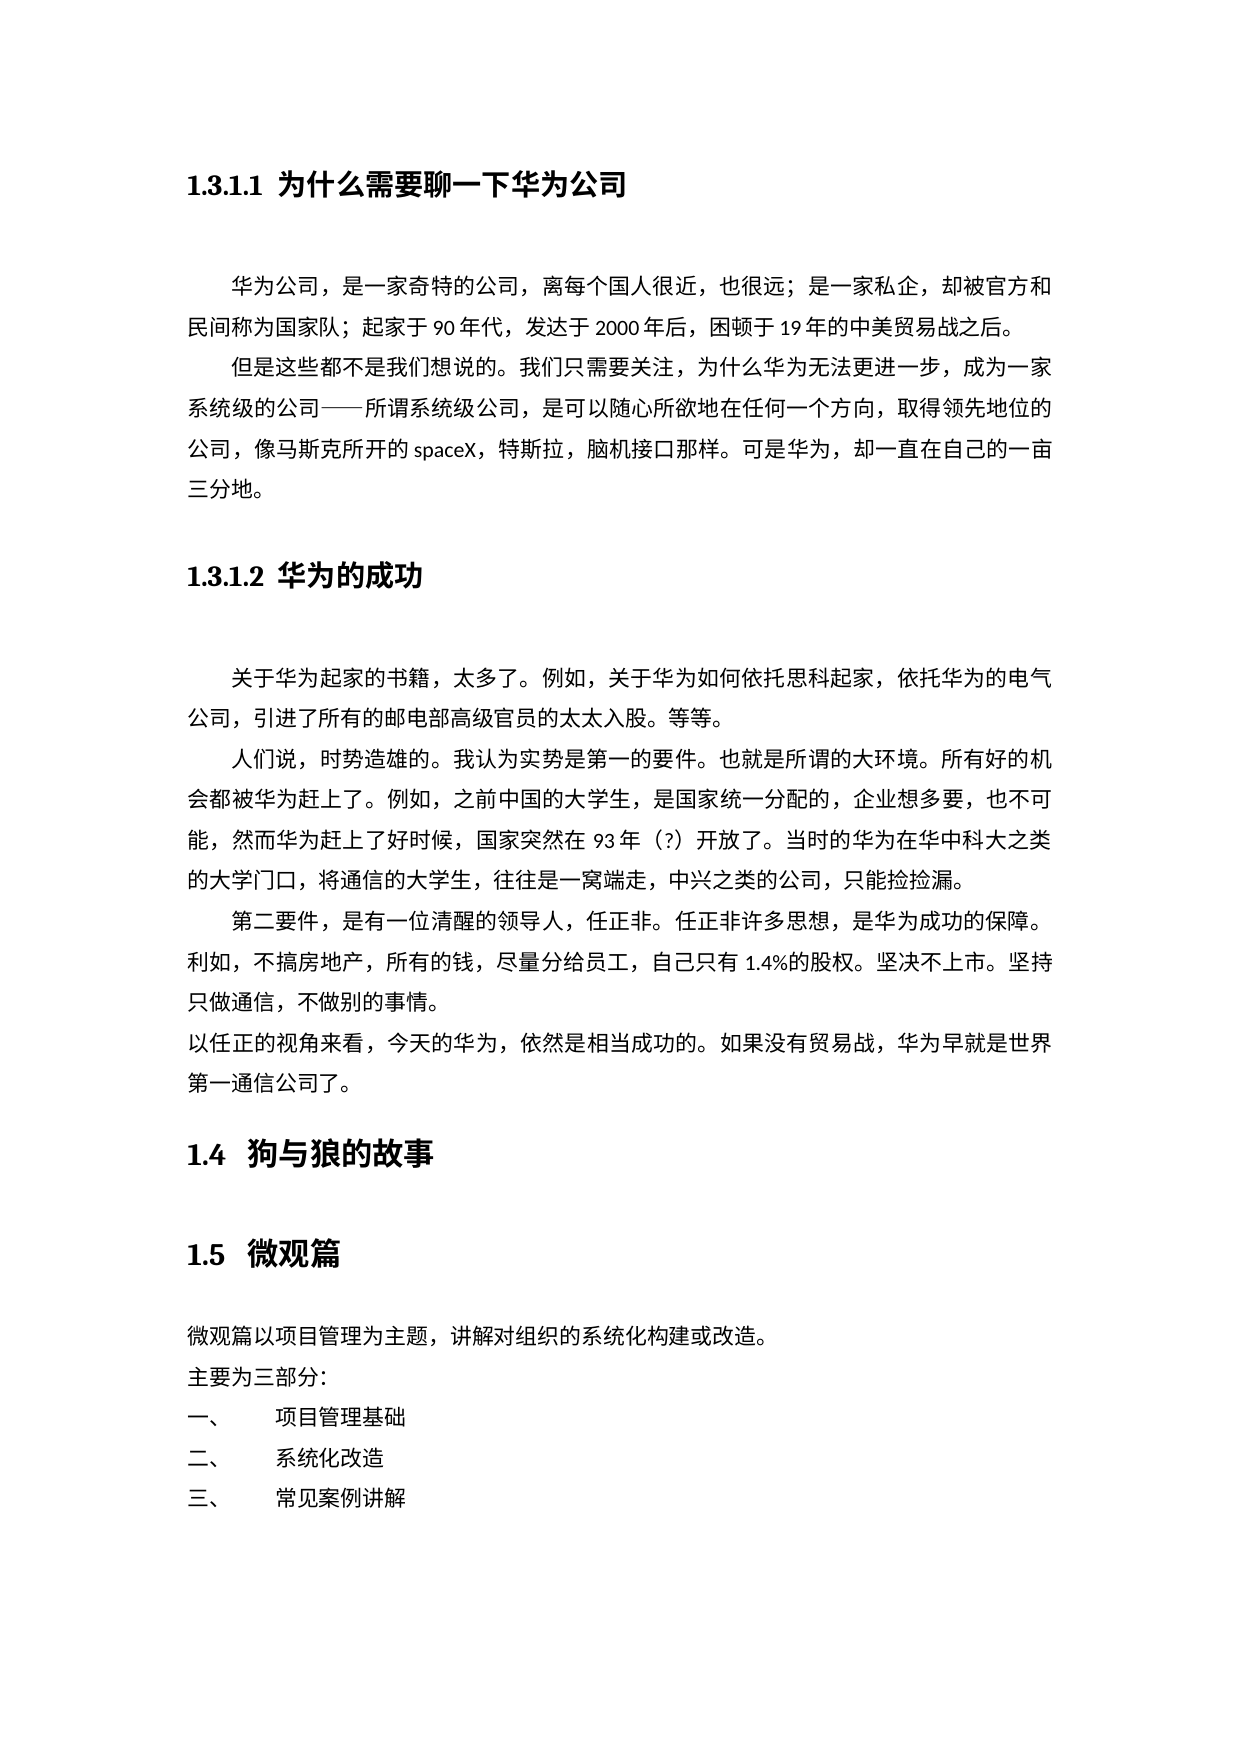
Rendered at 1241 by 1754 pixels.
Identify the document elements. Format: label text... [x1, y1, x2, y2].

text 以任正的视角来看，今天的华为，依然是相当成功的。如果没有贸易战，华为早就是世界第一通信公司了。 [187, 1025, 1053, 1098]
list 系统化改造 [187, 1440, 1053, 1473]
text 但是这些都不是我们想说的。我们只需要关注，为什么华为无法更进一步，成为一家系统级的公司——所谓系统级公司，是可以随心所欲地在任何一个方向，取得领先地位的公司，像马斯克所开的spaceX，特斯拉，脑机接口那样。可是华为，却一直在自己的一亩三分地。 [187, 350, 1053, 504]
subtitle 华为的成功 [187, 541, 1053, 606]
subtitle 微观篇 [187, 1219, 1053, 1284]
subtitle 狗与狼的故事 [187, 1119, 1053, 1184]
list 常见案例讲解 [187, 1481, 1053, 1513]
text 华为公司，是一家奇特的公司，离每个国人很近，也很远；是一家私企，却被官方和民间称为国家队；起家于90年代，发达于2000年后，困顿于19年的中美贸易战之后。 [187, 269, 1053, 342]
list 项目管理基础 [187, 1400, 1053, 1432]
text 微观篇以项目管理为主题，讲解对组织的系统化构建或改造。 [187, 1319, 1053, 1351]
text 主要为三部分： [187, 1359, 1053, 1392]
text 第二要件，是有一位清醒的领导人，任正非。任正非许多思想，是华为成功的保障。利如，不搞房地产，所有的钱，尽量分给员工，自己只有1.4%的股权。坚决不上市。坚持只做通信，不做别的事情。 [187, 903, 1053, 1017]
text 关于华为起家的书籍，太多了。例如，关于华为如何依托思科起家，依托华为的电气公司，引进了所有的邮电部高级官员的太太入股。等等。 [187, 660, 1053, 733]
text 人们说，时势造雄的。我认为实势是第一的要件。也就是所谓的大环境。所有好的机会都被华为赶上了。例如，之前中国的大学生，是国家统一分配的，企业想多要，也不可能，然而华为赶上了好时候，国家突然在93年（?）开放了。当时的华为在华中科大之类的大学门口，将通信的大学生，往往是一窝端走，中兴之类的公司，只能捡捡漏。 [187, 741, 1053, 896]
subtitle 为什么需要聊一下华为公司 [187, 150, 1053, 215]
